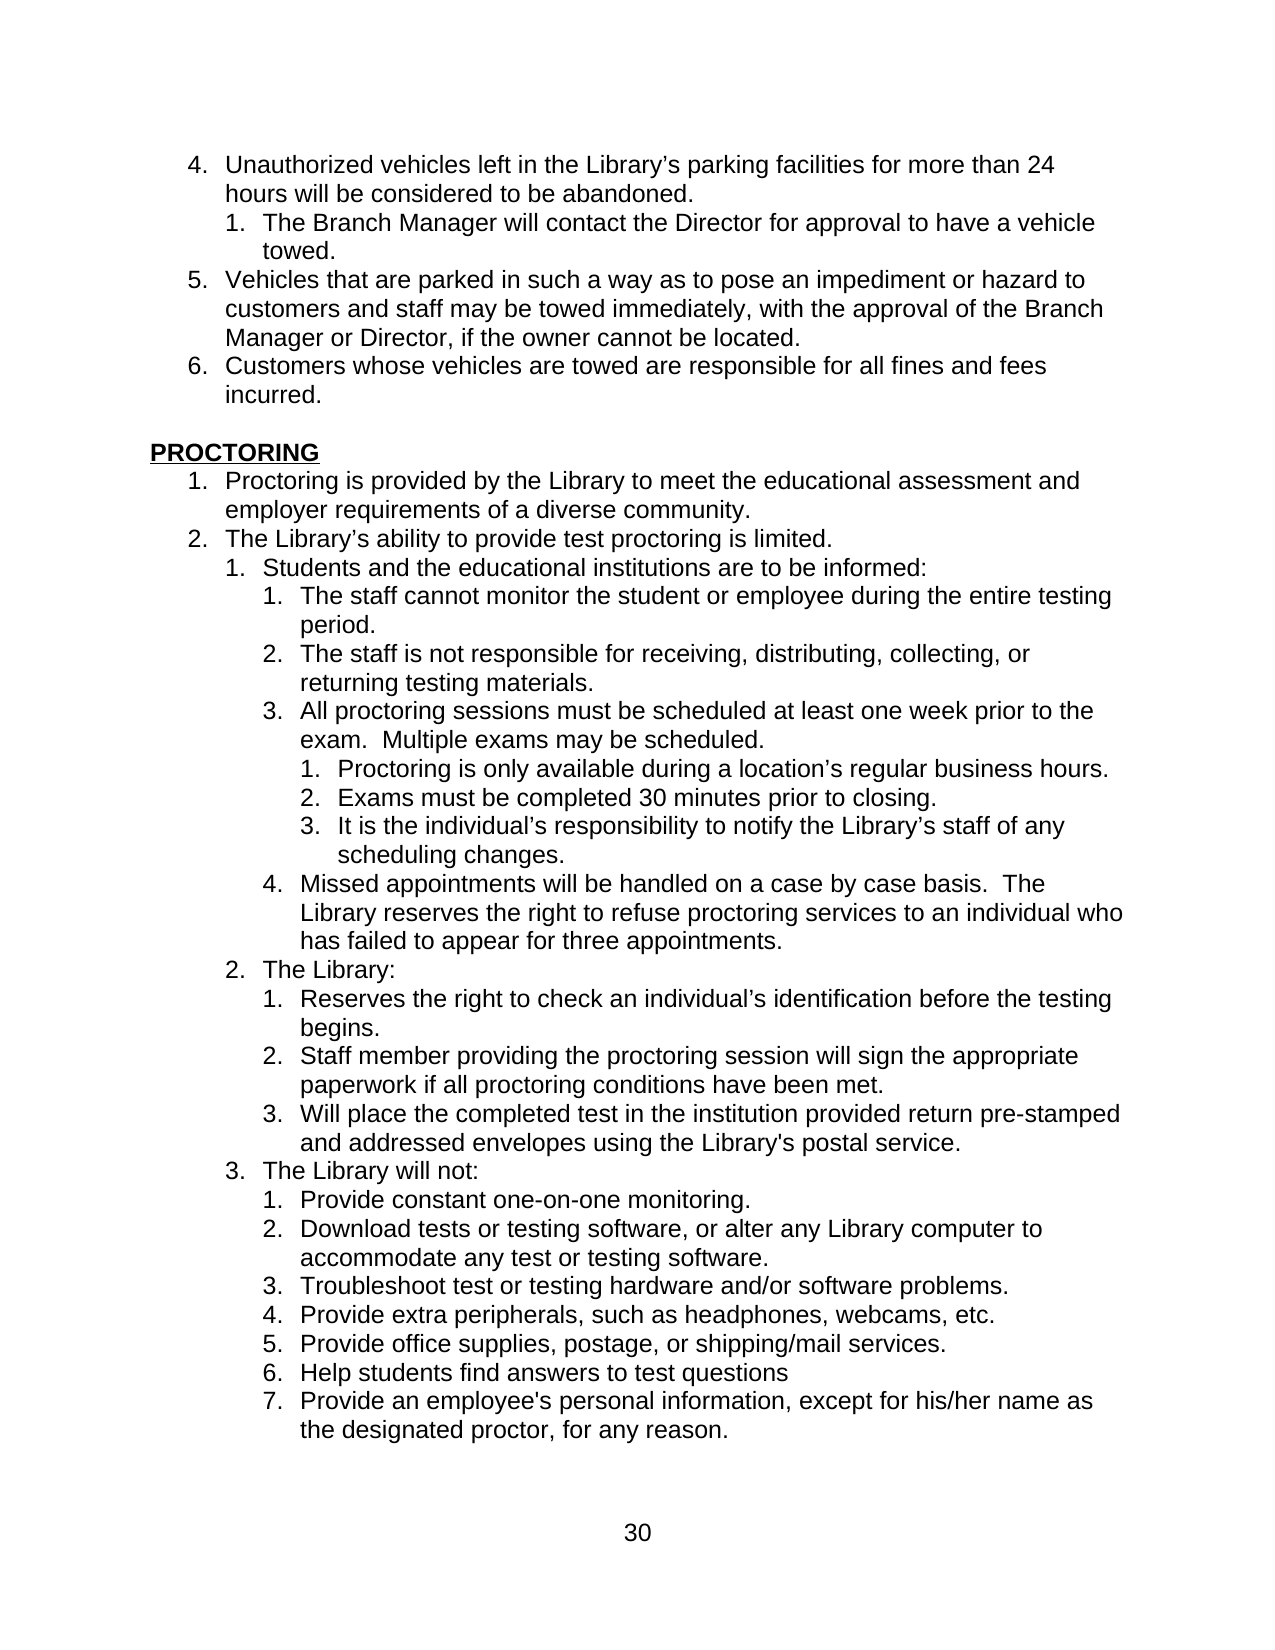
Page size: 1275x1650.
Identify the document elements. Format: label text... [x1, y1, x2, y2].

subtitle It is the individual’s responsibility to notify the Library’s staff of any scheduling changes. [300, 811, 1125, 869]
subtitle Vehicles that are parked in such a way as to pose an impediment or hazard to customers and staff may be towed immediately, with the approval of the Branch Manager or Director, if the owner cannot be located. [187, 265, 1125, 351]
subtitle The staff cannot monitor the student or employee during the entire testing period. [262, 581, 1125, 639]
list Reserves the right to check an individual’s identification before the testing begins. [262, 984, 1125, 1041]
subtitle Unauthorized vehicles left in the Library’s parking facilities for more than 24 hours will be considered to be abandoned. [187, 150, 1125, 207]
subtitle The Branch Manager will contact the Director for approval to have a vehicle towed. [225, 207, 1125, 265]
list Provide constant one-on-one monitoring. [262, 1185, 1125, 1214]
subtitle The staff is not responsible for receiving, distributing, collecting, or returning testing materials. [262, 639, 1125, 696]
subtitle All proctoring sessions must be scheduled at least one week prior to the exam. Multiple exams may be scheduled. [262, 696, 1125, 754]
subtitle Exams must be completed 30 minutes prior to closing. [300, 782, 1125, 811]
list Provide office supplies, postage, or shipping/mail services. [262, 1329, 1125, 1357]
subtitle Missed appointments will be handled on a case by case basis. The Library reserves the right to refuse proctoring services to an individual who has failed to appear for three appointments. [262, 869, 1125, 955]
subtitle Students and the educational institutions are to be informed: [225, 552, 1125, 581]
subtitle The Library’s ability to provide test proctoring is limited. [187, 524, 1125, 552]
subtitle Proctoring is provided by the Library to meet the educational assessment and employer requirements of a diverse community. [187, 466, 1125, 524]
subtitle PROCTORING [150, 437, 1125, 466]
subtitle The Library: [225, 955, 1125, 984]
list Will place the completed test in the institution provided return pre-stamped and addressed envelopes using the Library's postal service. [262, 1099, 1125, 1156]
list The Library will not: [225, 1156, 1125, 1185]
list Provide an employee's personal information, except for his/her name as the designated proctor, for any reason. [262, 1386, 1125, 1444]
subtitle Proctoring is only available during a location’s regular business hours. [300, 754, 1125, 782]
list Troubleshoot test or testing hardware and/or software problems. [262, 1271, 1125, 1300]
list Staff member providing the proctoring session will sign the appropriate paperwork if all proctoring conditions have been met. [262, 1041, 1125, 1099]
subtitle Customers whose vehicles are towed are responsible for all fines and fees incurred. [187, 351, 1125, 409]
list Download tests or testing software, or alter any Library computer to accommodate any test or testing software. [262, 1214, 1125, 1271]
list Provide extra peripherals, such as headphones, webcams, etc. [262, 1300, 1125, 1329]
list Help students find answers to test questions [262, 1357, 1125, 1386]
